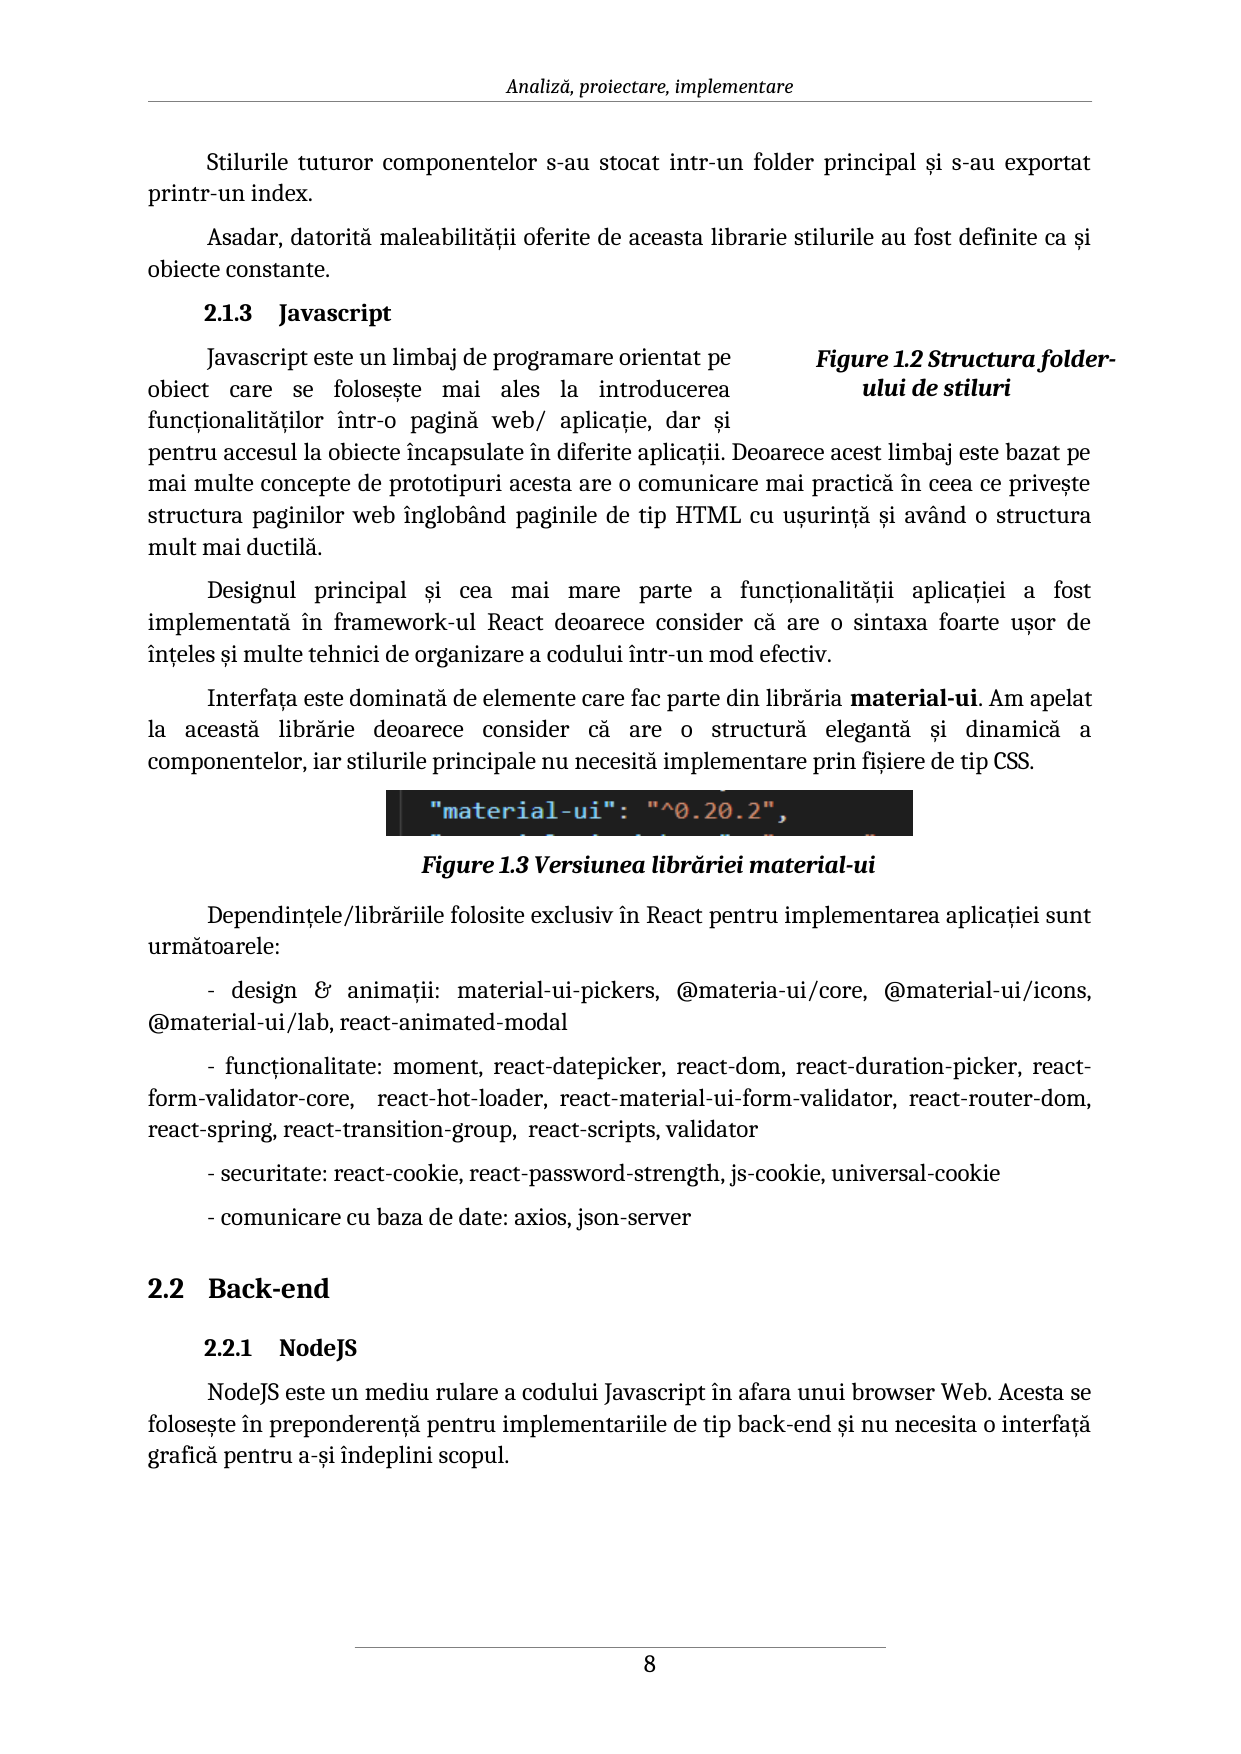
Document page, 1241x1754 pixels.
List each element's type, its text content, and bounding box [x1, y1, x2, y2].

text NodeJS este un mediu rulare a codului Javascript în afara unui browser Web. Acesta se folosește în preponderență pentru implementariile de tip back-end și nu necesita o interfață grafică pentru a-și îndeplini scopul. [148, 1378, 1092, 1470]
text Interfața este dominată de elemente care fac parte din librăria material-ui. Am apelat la această librărie deoarece consider că are o structură elegantă și dinamică a componentelor, iar stilurile principale nu necesită implementare prin fișiere de tip CSS. [148, 684, 1092, 776]
subtitle NodeJS [204, 1334, 1092, 1363]
text Dependințele/librăriile folosite exclusiv în React pentru implementarea aplicației sunt următoarele: [148, 901, 1092, 961]
text - securitate: react-cookie, react-password-strength, js-cookie, universal-cookie [148, 1159, 1092, 1188]
subtitle Back-end [148, 1272, 1092, 1306]
text - comunicare cu baza de date: axios, json-server [148, 1203, 1092, 1232]
subtitle Javascript [204, 299, 1092, 328]
text - design & animații: material-ui-pickers, @materia-ui/core, @material-ui/icons, @material-ui/lab, react-animated-modal [148, 976, 1092, 1037]
text Designul principal și cea mai mare parte a funcționalității aplicației a fost implementată în framework-ul React deoarece consider că are o sintaxa foarte ușor de înțeles și multe tehnici de organizare a codului într-un mod efectiv. [148, 576, 1092, 668]
picture [386, 790, 913, 836]
text Javascript este un limbaj de programare orientat pe obiect care se folosește mai ales la introducerea funcționalităților într-o pagină web/ aplicație, dar și pentru accesul la obiecte încapsulate în diferite aplicații. Deoarece acest limbaj este bazat pe mai multe concepte de prototipuri acesta are o comunicare mai practică în ceea ce privește structura paginilor web înglobând paginile de tip HTML cu ușurință și având o structura mult mai ductilă. [148, 343, 1092, 561]
text Figure 1.3 Versiunea librăriei material-ui [148, 851, 1092, 880]
text - funcționalitate: moment, react-datepicker, react-dom, react-duration-picker, react-form-validator-core, react-hot-loader, react-material-ui-form-validator, react-router-dom, react-spring, react-transition-group, react-scripts, validator [148, 1052, 1092, 1144]
text Stilurile tuturor componentelor s-au stocat intr-un folder principal și s-au exportat printr-un index. [148, 148, 1092, 208]
text Asadar, datorită maleabilității oferite de aceasta librarie stilurile au fost definite ca și obiecte constante. [148, 223, 1092, 284]
